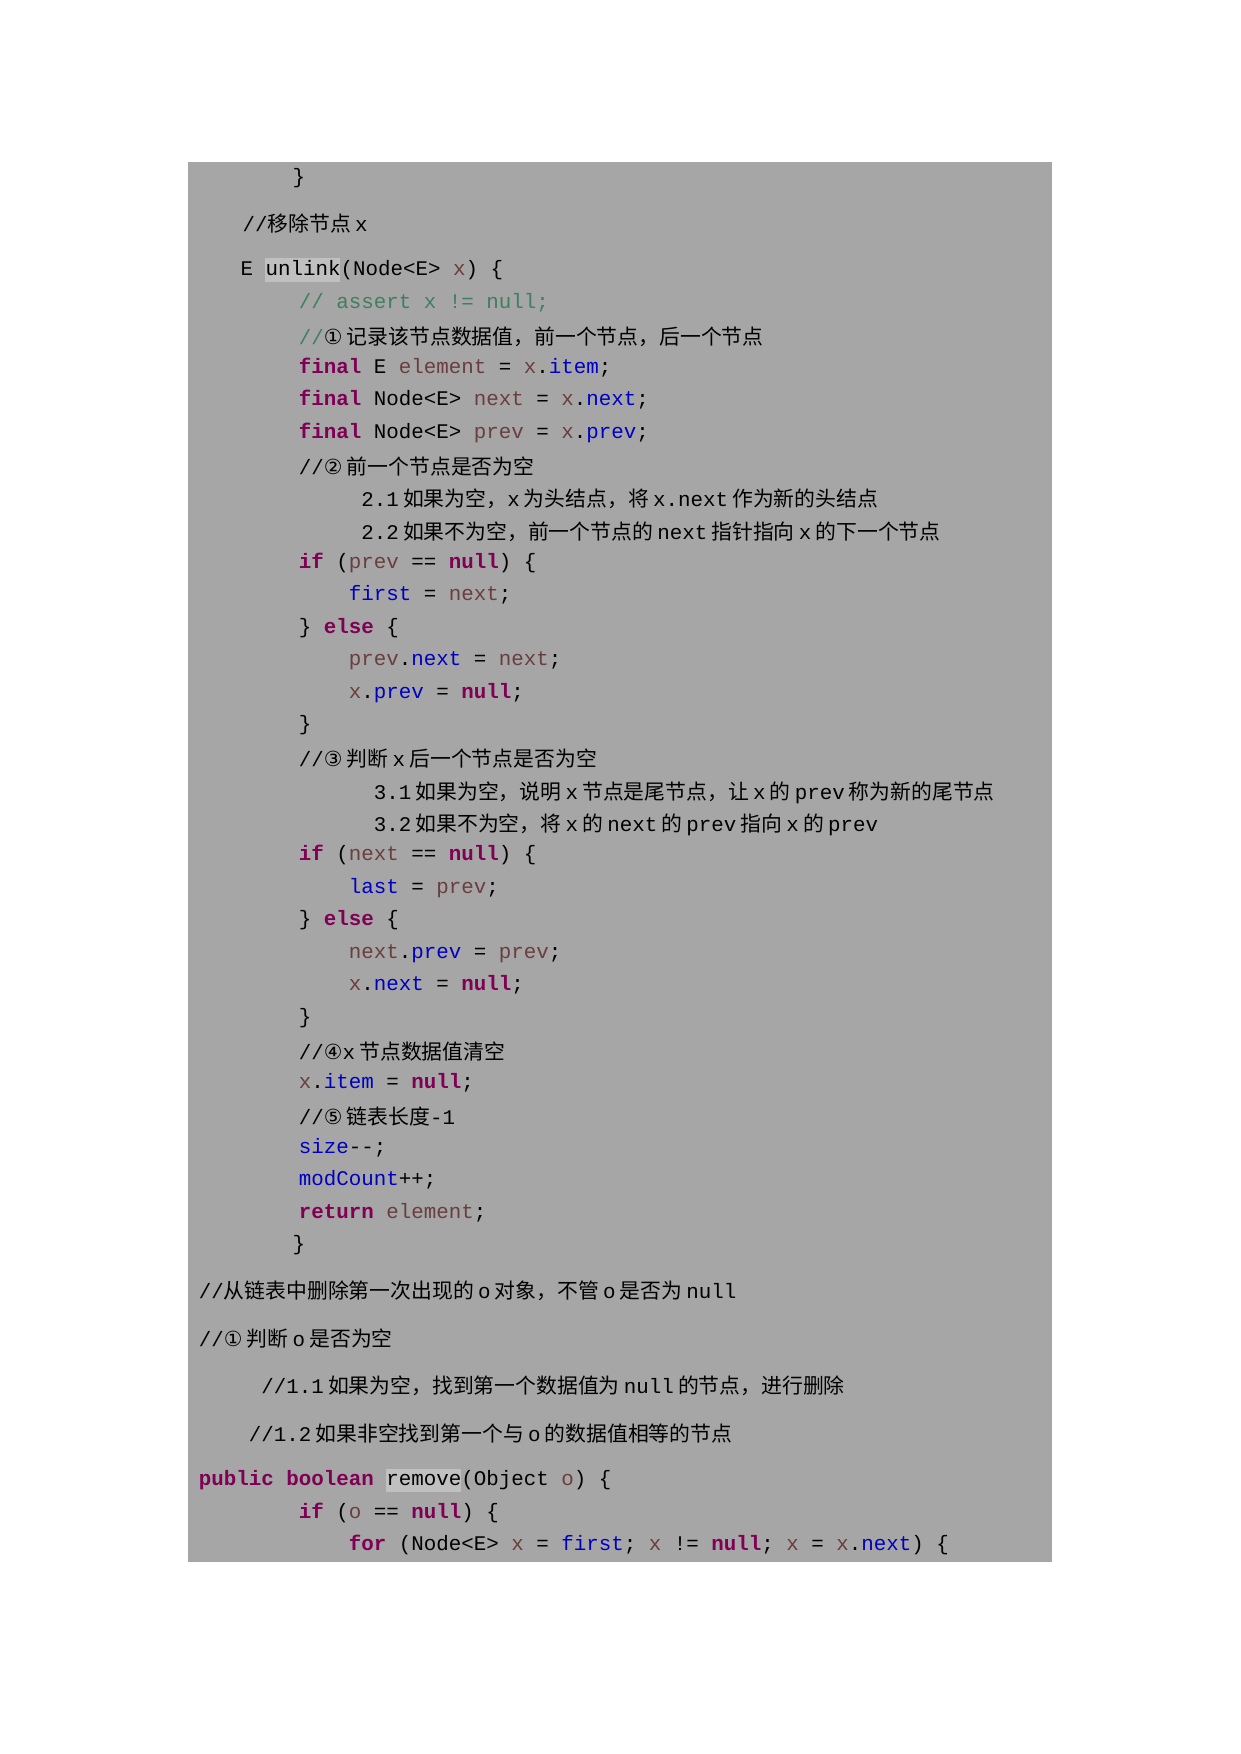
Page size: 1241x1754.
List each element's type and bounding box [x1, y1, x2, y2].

table_header [188, 162, 1052, 1562]
